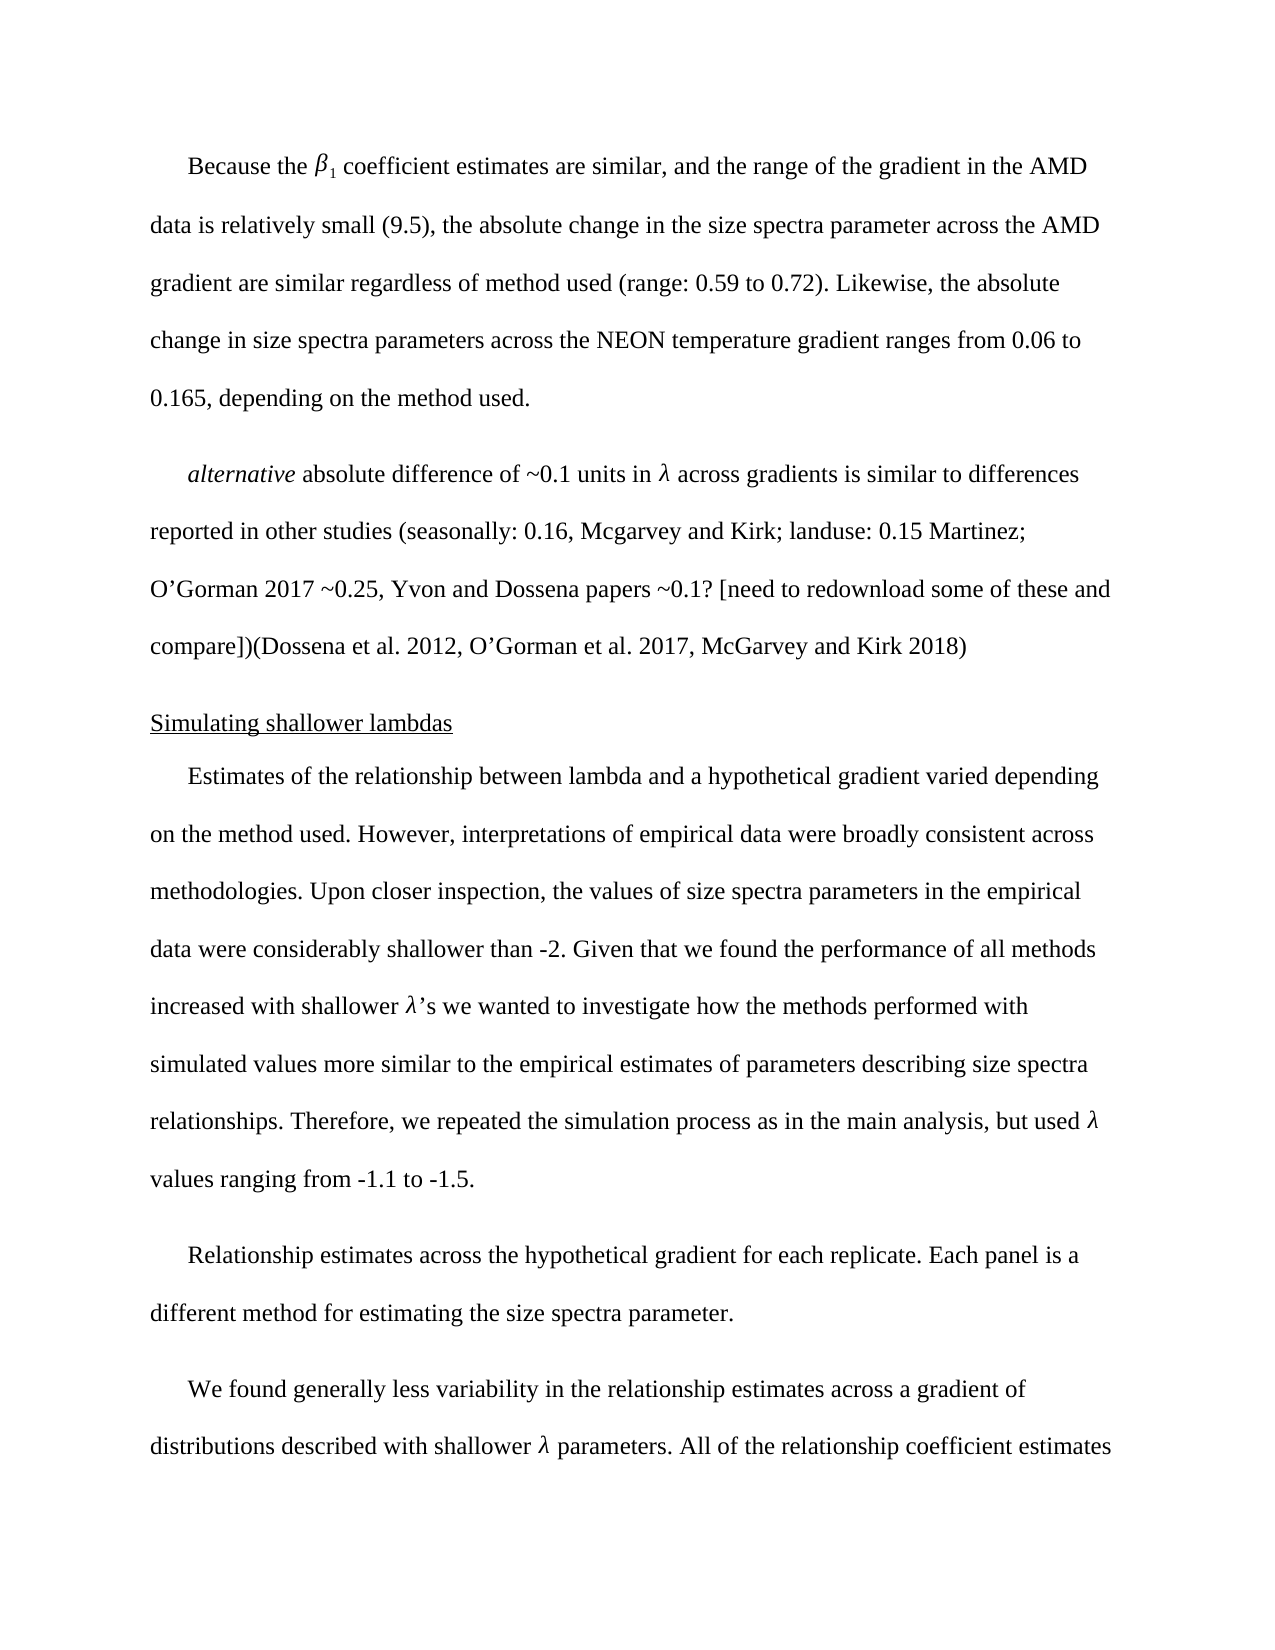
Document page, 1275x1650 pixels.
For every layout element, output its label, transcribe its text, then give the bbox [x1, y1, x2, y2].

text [150, 1374, 1125, 1460]
text Relationship estimates across the hypothetical gradient for each replicate. Each panel is a different method for estimating the size spectra parameter. [150, 1240, 1125, 1326]
text Estimates of the relationship between lambda and a hypothetical gradient varied depending on the method used. However, interpretations of empirical data were broadly consistent across methodologies. Upon closer inspection, the values of size spectra parameters in the empirical data were considerably shallower than -2. Given that we found the performance of all methods increased with shallower ’s we wanted to investigate how the methods performed with simulated values more similar to the empirical estimates of parameters describing size spectra relationships. Therefore, we repeated the simulation process as in the main analysis, but used values ranging from -1.1 to -1.5. [150, 761, 1125, 1193]
text alternative absolute difference of ~0.1 units in across gradients is similar to differences reported in other studies (seasonally: 0.16, Mcgarvey and Kirk; landuse: 0.15 Martinez; O’Gorman 2017 ~0.25, Yvon and Dossena papers ~0.1? [need to redownload some of these and compare])(Dossena et al. 2012, O’Gorman et al. 2017, McGarvey and Kirk 2018) [150, 459, 1125, 660]
subtitle Simulating shallower lambdas [150, 708, 1125, 736]
text Because the coefficient estimates are similar, and the range of the gradient in the AMD data is relatively small (9.5), the absolute change in the size spectra parameter across the AMD gradient are similar regardless of method used (range: 0.59 to 0.72). Likewise, the absolute change in size spectra parameters across the NEON temperature gradient ranges from 0.06 to 0.165, depending on the method used. [150, 150, 1125, 411]
